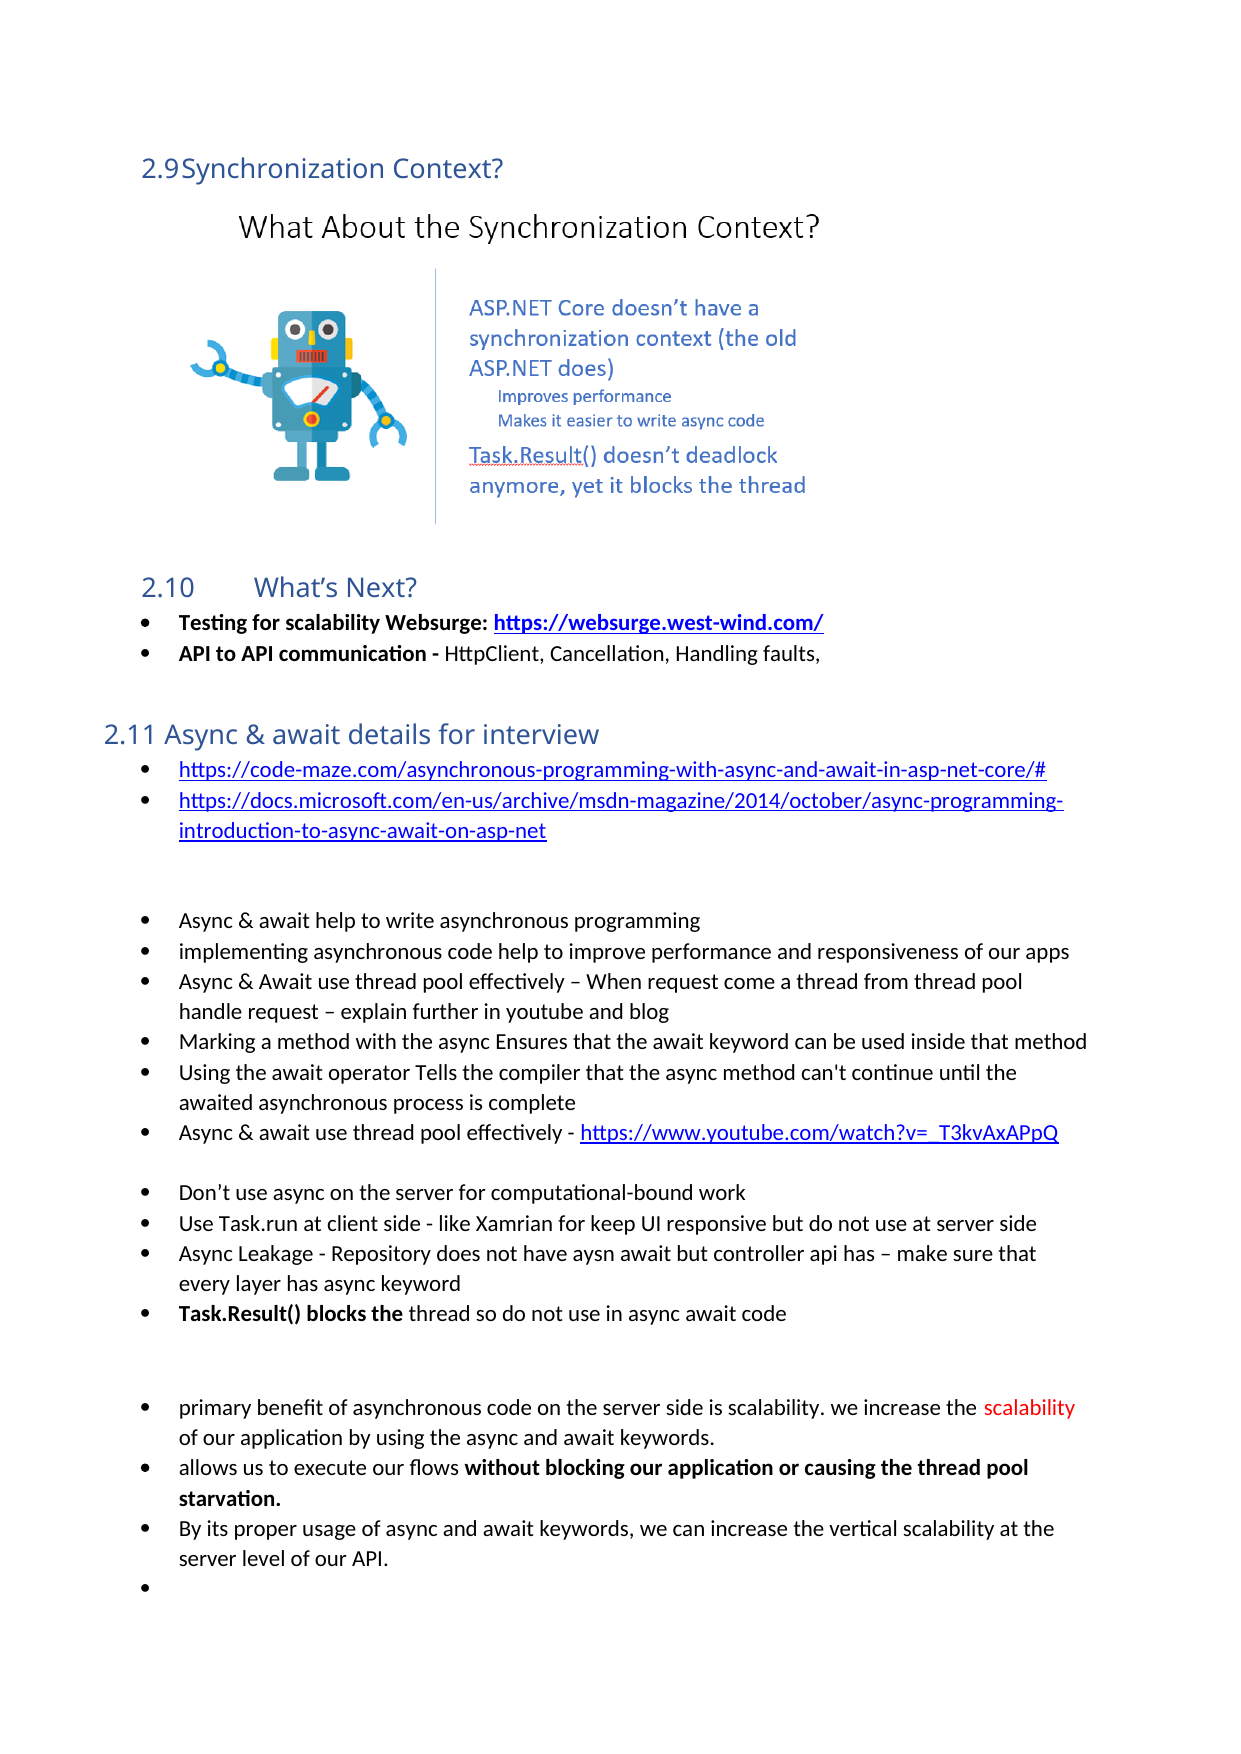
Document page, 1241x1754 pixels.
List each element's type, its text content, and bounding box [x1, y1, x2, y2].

list By its proper usage of async and await keywords, we can increase the vertical scalability at the server level of our API. [141, 1514, 1090, 1572]
list Use Task.run at client side - like Xamrian for keep UI responsive but do not use at server side [141, 1209, 1090, 1237]
list Using the await operator Tells the compiler that the async method can't continue until the awaited asynchronous process is complete [141, 1058, 1090, 1116]
list Async & await use thread pool effectively - https://www.youtube.com/watch?v=_T3kvAxAPpQ [141, 1118, 1090, 1146]
list Task.Result() blocks the thread so do not use in async await code [141, 1299, 1090, 1327]
list Testing for scalability Websurge: https://websurge.west-wind.com/ [141, 608, 1090, 637]
list implementing asynchronous code help to improve performance and responsiveness of our apps [141, 937, 1090, 965]
list primary benefit of asynchronous code on the server side is scalability. we increase the scalability of our application by using the async and await keywords. [141, 1393, 1090, 1451]
list Async & await help to write asynchronous programming [141, 907, 1090, 935]
list Async Leakage - Repository does not have aysn await but controller api has – make sure that every layer has async keyword [141, 1239, 1090, 1297]
list https://docs.microsoft.com/en-us/archive/msdn-magazine/2014/october/async-programming-introduction-to-async-await-on-asp-net [141, 786, 1090, 844]
list Don’t use async on the server for computational-bound work [141, 1178, 1090, 1207]
list Async & Await use thread pool effectively – When request come a thread from thread pool handle request – explain further in youtube and blog [141, 967, 1090, 1025]
list allows us to execute our flows without blocking our application or causing the thread pool starvation. [141, 1453, 1090, 1512]
picture [181, 189, 859, 550]
list https://code-maze.com/asynchronous-programming-with-async-and-await-in-asp-net-core/# [141, 756, 1090, 784]
subtitle Synchronization Context? [141, 150, 1090, 187]
subtitle 2.11 Async & await details for interview [103, 716, 1090, 753]
list Marking a method with the async Ensures that the await keyword can be used inside that method [141, 1027, 1090, 1056]
list API to API communication - HttpClient, Cancellation, Handling faults, [141, 639, 1090, 667]
subtitle What’s Next? [141, 569, 1090, 606]
